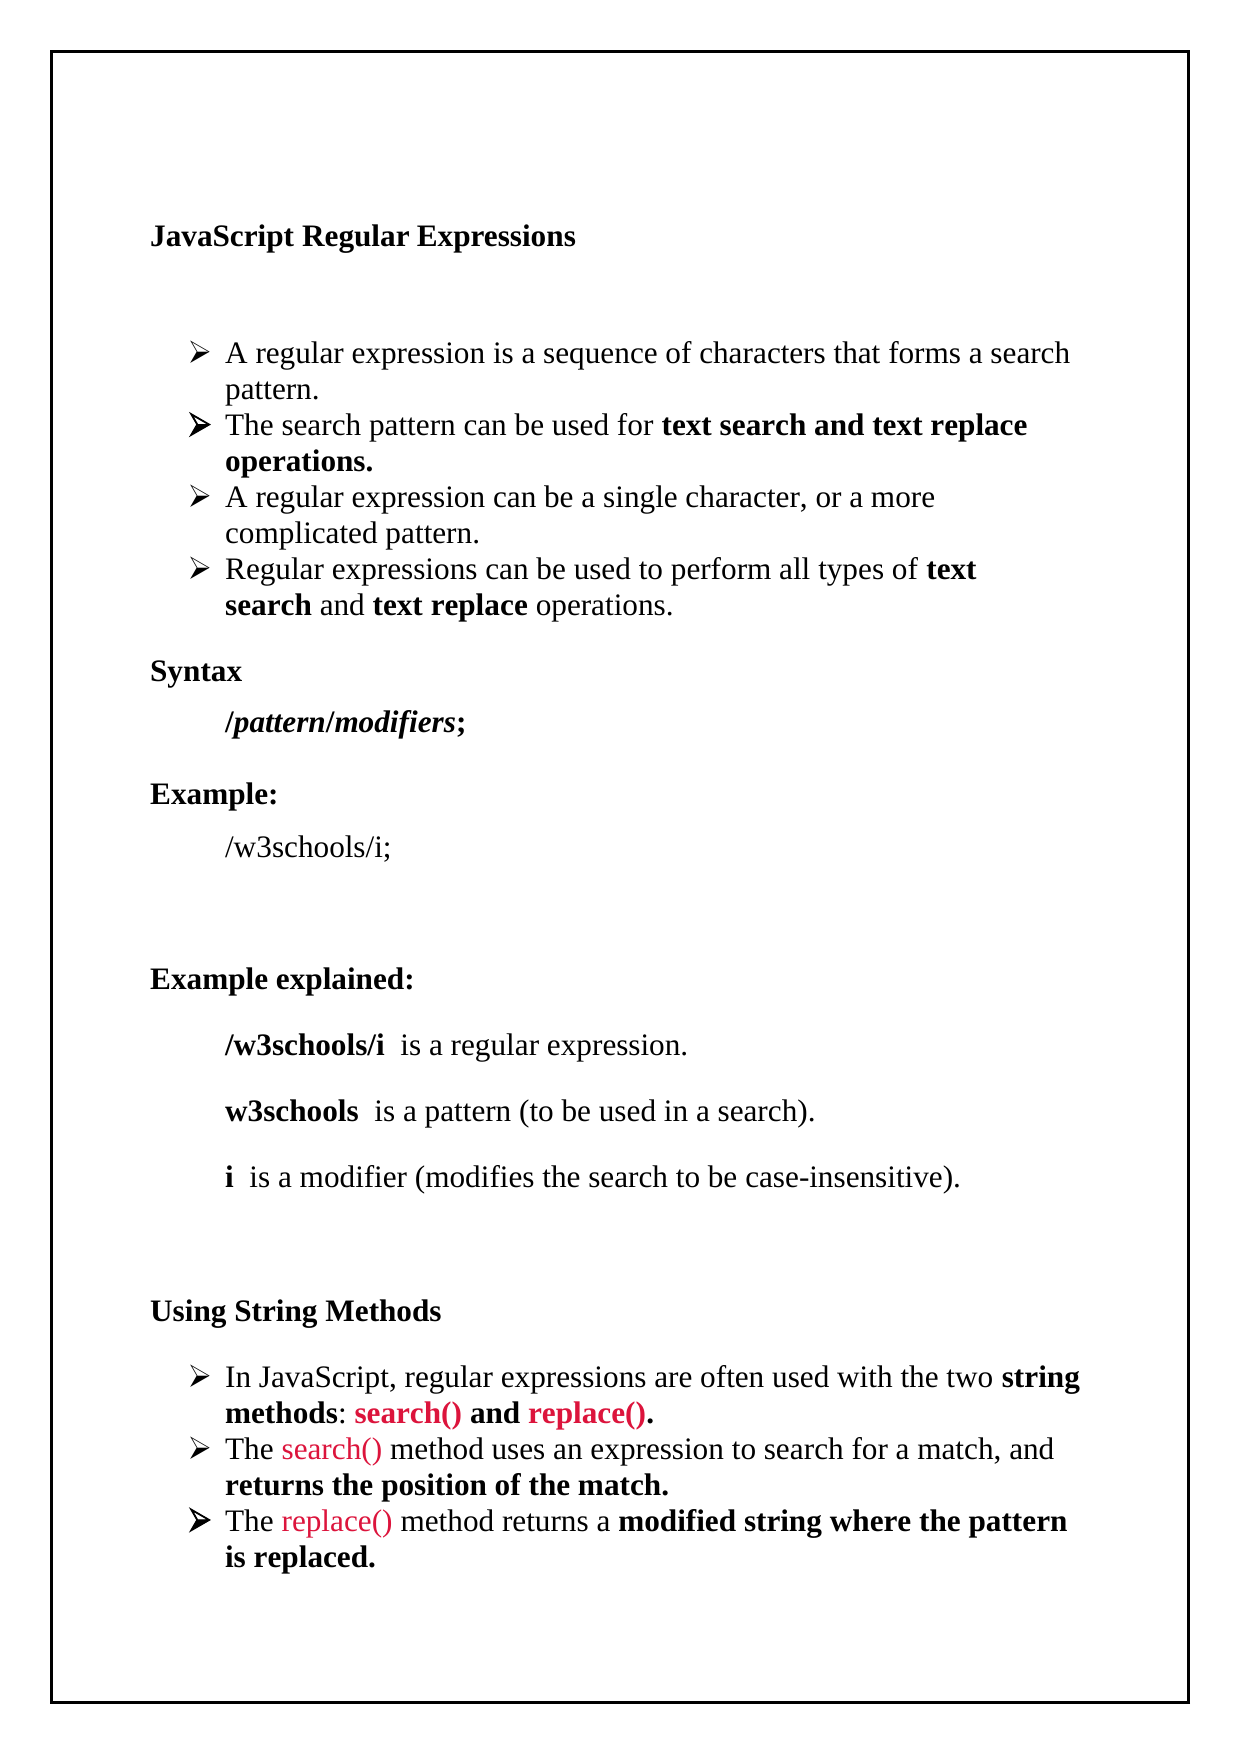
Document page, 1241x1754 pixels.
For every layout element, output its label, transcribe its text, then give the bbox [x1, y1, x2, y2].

list A regular expression is a sequence of characters that forms a search pattern. [187, 335, 1090, 407]
text Syntax [150, 652, 1090, 688]
list The search pattern can be used for text search and text replace operations. [187, 407, 1090, 478]
text JavaScript Regular Expressions [150, 217, 1090, 253]
list In JavaScript, regular expressions are often used with the two string methods: search() and replace(). [187, 1358, 1090, 1430]
list The replace() method returns a modified string where the pattern is replaced. [187, 1502, 1090, 1574]
text /pattern/modifiers; [150, 704, 1090, 740]
list The search() method uses an expression to search for a match, and returns the position of the match. [187, 1430, 1090, 1502]
text Example: [150, 776, 1090, 812]
text Using String Methods [150, 1292, 1090, 1328]
text w3schools is a pattern (to be used in a search). [225, 1092, 1090, 1128]
text Example explained: [150, 960, 1090, 996]
text i is a modifier (modifies the search to be case-insensitive). [225, 1158, 1090, 1194]
text /w3schools/i is a regular expression. [225, 1026, 1090, 1062]
list A regular expression can be a single character, or a more complicated pattern. [187, 478, 1090, 550]
list Regular expressions can be used to perform all types of text search and text replace operations. [187, 550, 1090, 622]
text /w3schools/i; [150, 828, 1090, 864]
